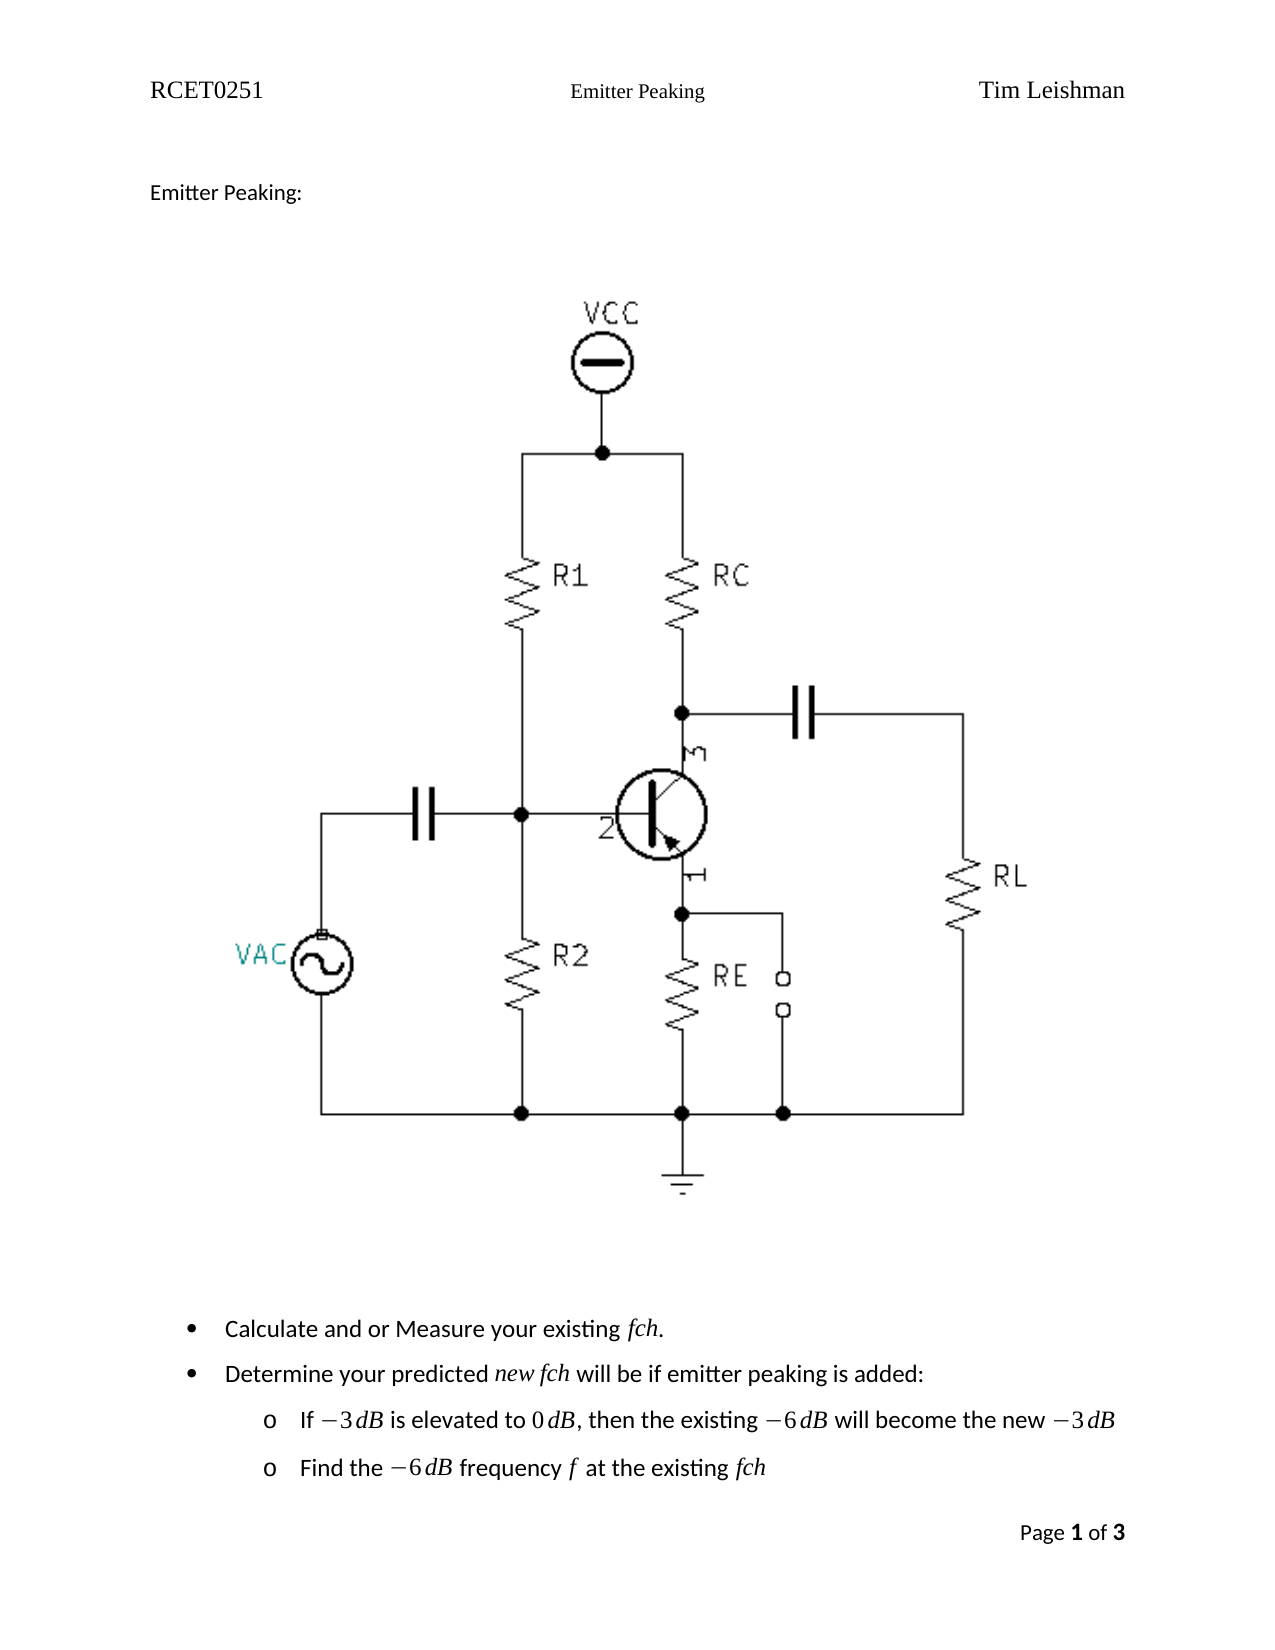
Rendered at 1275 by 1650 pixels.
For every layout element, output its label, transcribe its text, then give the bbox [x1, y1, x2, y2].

picture [214, 282, 1061, 1238]
list Calculate and or Measure your existing . [187, 1313, 1125, 1343]
list Determine your predicted will be if emitter peaking is added: [187, 1359, 1125, 1389]
text Emitter Peaking: [150, 178, 1125, 206]
list If is elevated to , then the existing will become the new [262, 1404, 1125, 1436]
list Find the frequency at the existing [262, 1452, 1125, 1484]
